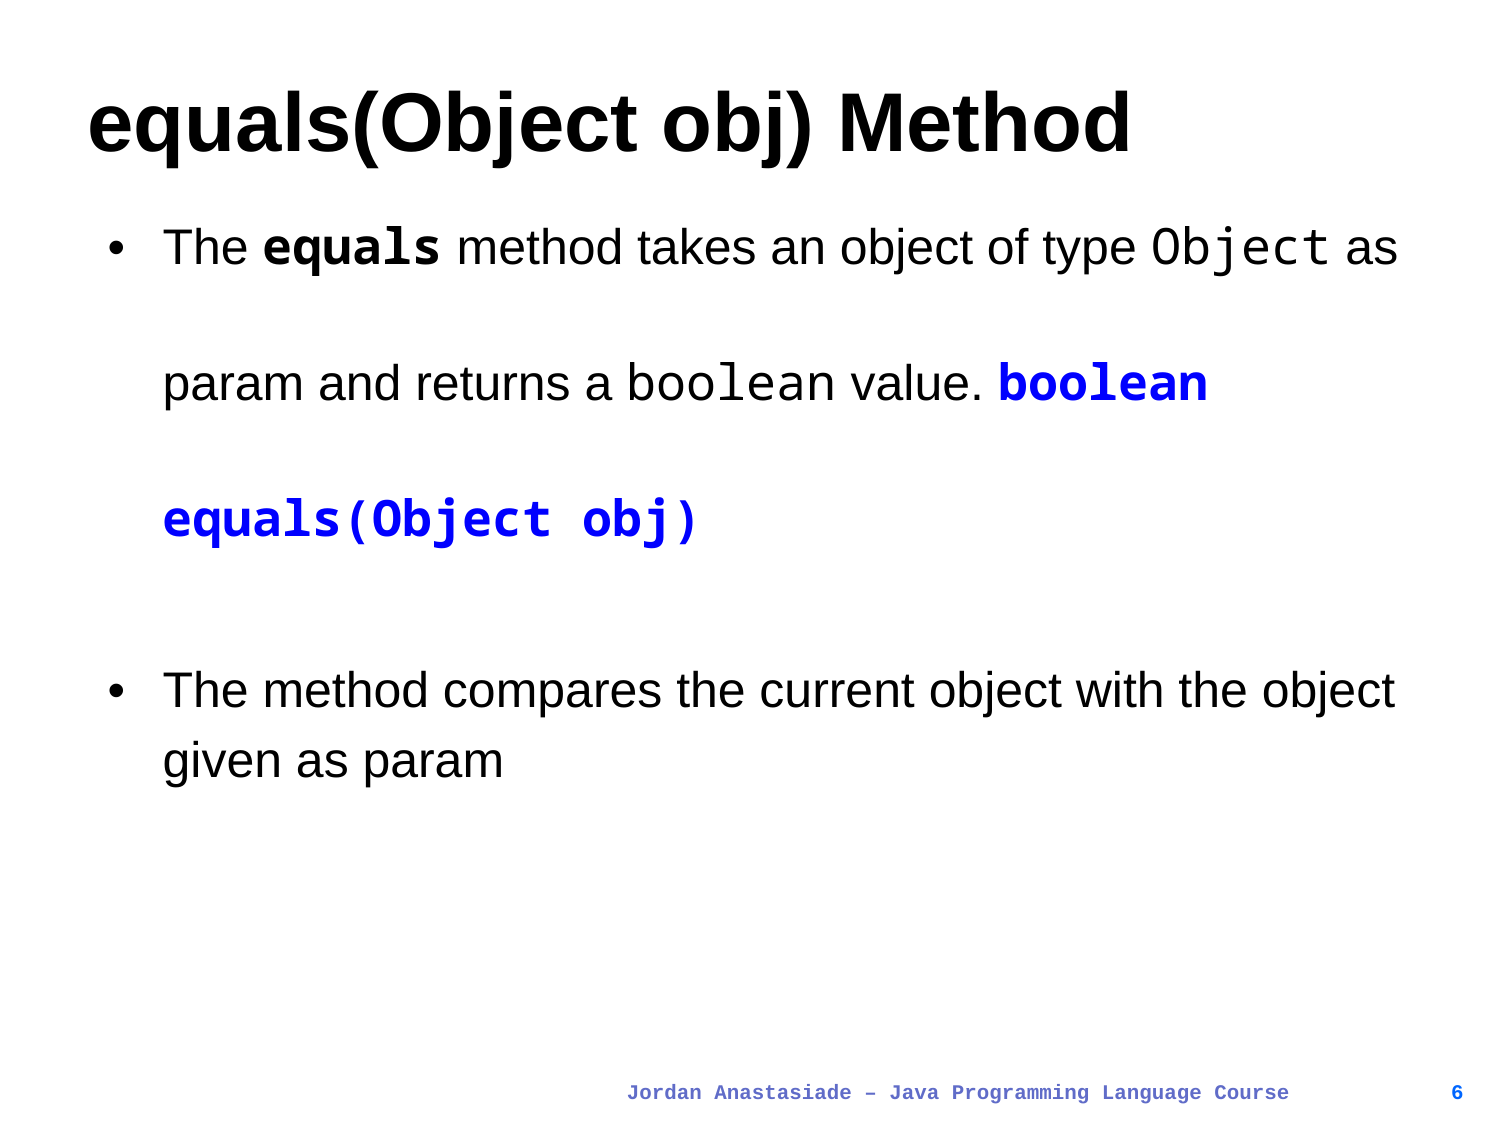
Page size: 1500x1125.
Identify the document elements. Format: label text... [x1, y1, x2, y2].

list The method compares the current object with the object given as param [107, 660, 1463, 788]
subtitle equals(Object obj) Method [87, 73, 1463, 169]
list The equals method takes an object of type Object as param and returns a boolean value. boolean equals(Object obj) [107, 211, 1463, 551]
